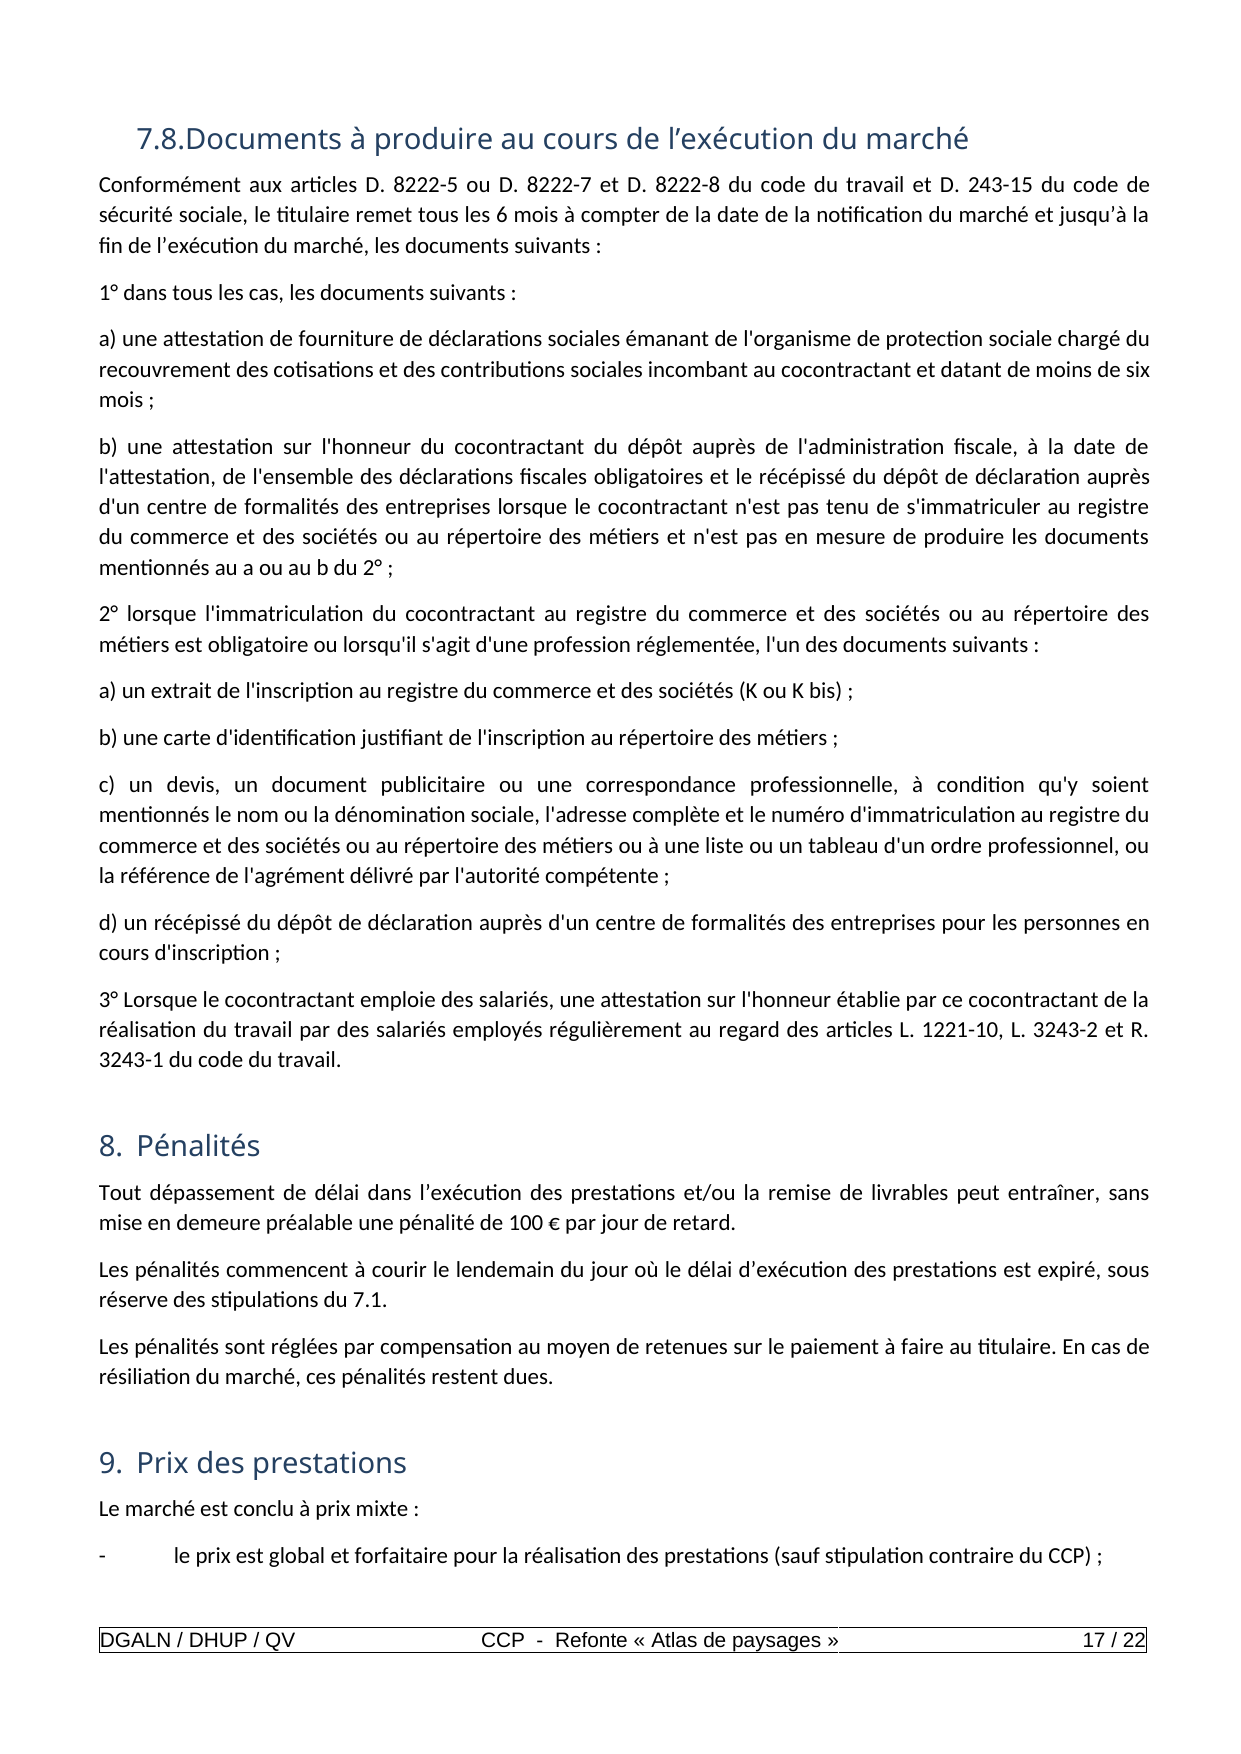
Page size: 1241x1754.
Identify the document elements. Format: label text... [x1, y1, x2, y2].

text 2° lorsque l'immatriculation du cocontractant au registre du commerce et des sociétés ou au répertoire des métiers est obligatoire ou lorsqu'il s'agit d'une profession réglementée, l'un des documents suivants : [98, 599, 1152, 658]
subtitle Documents à produire au cours de l’exécution du marché [136, 118, 1152, 158]
text Tout dépassement de délai dans l’exécution des prestations et/ou la remise de livrables peut entraîner, sans mise en demeure préalable une pénalité de 100 € par jour de retard. [98, 1178, 1152, 1236]
text d) un récépissé du dépôt de déclaration auprès d'un centre de formalités des entreprises pour les personnes en cours d'inscription ; [98, 908, 1152, 966]
subtitle Prix des prestations [98, 1442, 1152, 1482]
subtitle Pénalités [98, 1126, 1152, 1165]
text Les pénalités sont réglées par compensation au moyen de retenues sur le paiement à faire au titulaire. En cas de résiliation du marché, ces pénalités restent dues. [98, 1332, 1152, 1390]
text a) un extrait de l'inscription au registre du commerce et des sociétés (K ou K bis) ; [98, 677, 1152, 704]
text a) une attestation de fourniture de déclarations sociales émanant de l'organisme de protection sociale chargé du recouvrement des cotisations et des contributions sociales incombant au cocontractant et datant de moins de six mois ; [98, 324, 1152, 413]
text b) une carte d'identification justifiant de l'inscription au répertoire des métiers ; [98, 723, 1152, 751]
text Conformément aux articles D. 8222-5 ou D. 8222-7 et D. 8222-8 du code du travail et D. 243-15 du code de sécurité sociale, le titulaire remet tous les 6 mois à compter de la date de la notification du marché et jusqu’à la fin de l’exécution du marché, les documents suivants : [98, 170, 1152, 259]
text - le prix est global et forfaitaire pour la réalisation des prestations (sauf stipulation contraire du CCP) ; [98, 1541, 1152, 1569]
text 3° Lorsque le cocontractant emploie des salariés, une attestation sur l'honneur établie par ce cocontractant de la réalisation du travail par des salariés employés régulièrement au regard des articles L. 1221-10, L. 3243-2 et R. 3243-1 du code du travail. [98, 985, 1152, 1073]
text Les pénalités commencent à courir le lendemain du jour où le délai d’exécution des prestations est expiré, sous réserve des stipulations du 7.1. [98, 1255, 1152, 1313]
text 1° dans tous les cas, les documents suivants : [98, 278, 1152, 306]
text c) un devis, un document publicitaire ou une correspondance professionnelle, à condition qu'y soient mentionnés le nom ou la dénomination sociale, l'adresse complète et le numéro d'immatriculation au registre du commerce et des sociétés ou au répertoire des métiers ou à une liste ou un tableau d'un ordre professionnel, ou la référence de l'agrément délivré par l'autorité compétente ; [98, 770, 1152, 889]
text Le marché est conclu à prix mixte : [98, 1494, 1152, 1522]
text b) une attestation sur l'honneur du cocontractant du dépôt auprès de l'administration fiscale, à la date de l'attestation, de l'ensemble des déclarations fiscales obligatoires et le récépissé du dépôt de déclaration auprès d'un centre de formalités des entreprises lorsque le cocontractant n'est pas tenu de s'immatriculer au registre du commerce et des sociétés ou au répertoire des métiers et n'est pas en mesure de produire les documents mentionnés au a ou au b du 2° ; [98, 432, 1152, 581]
